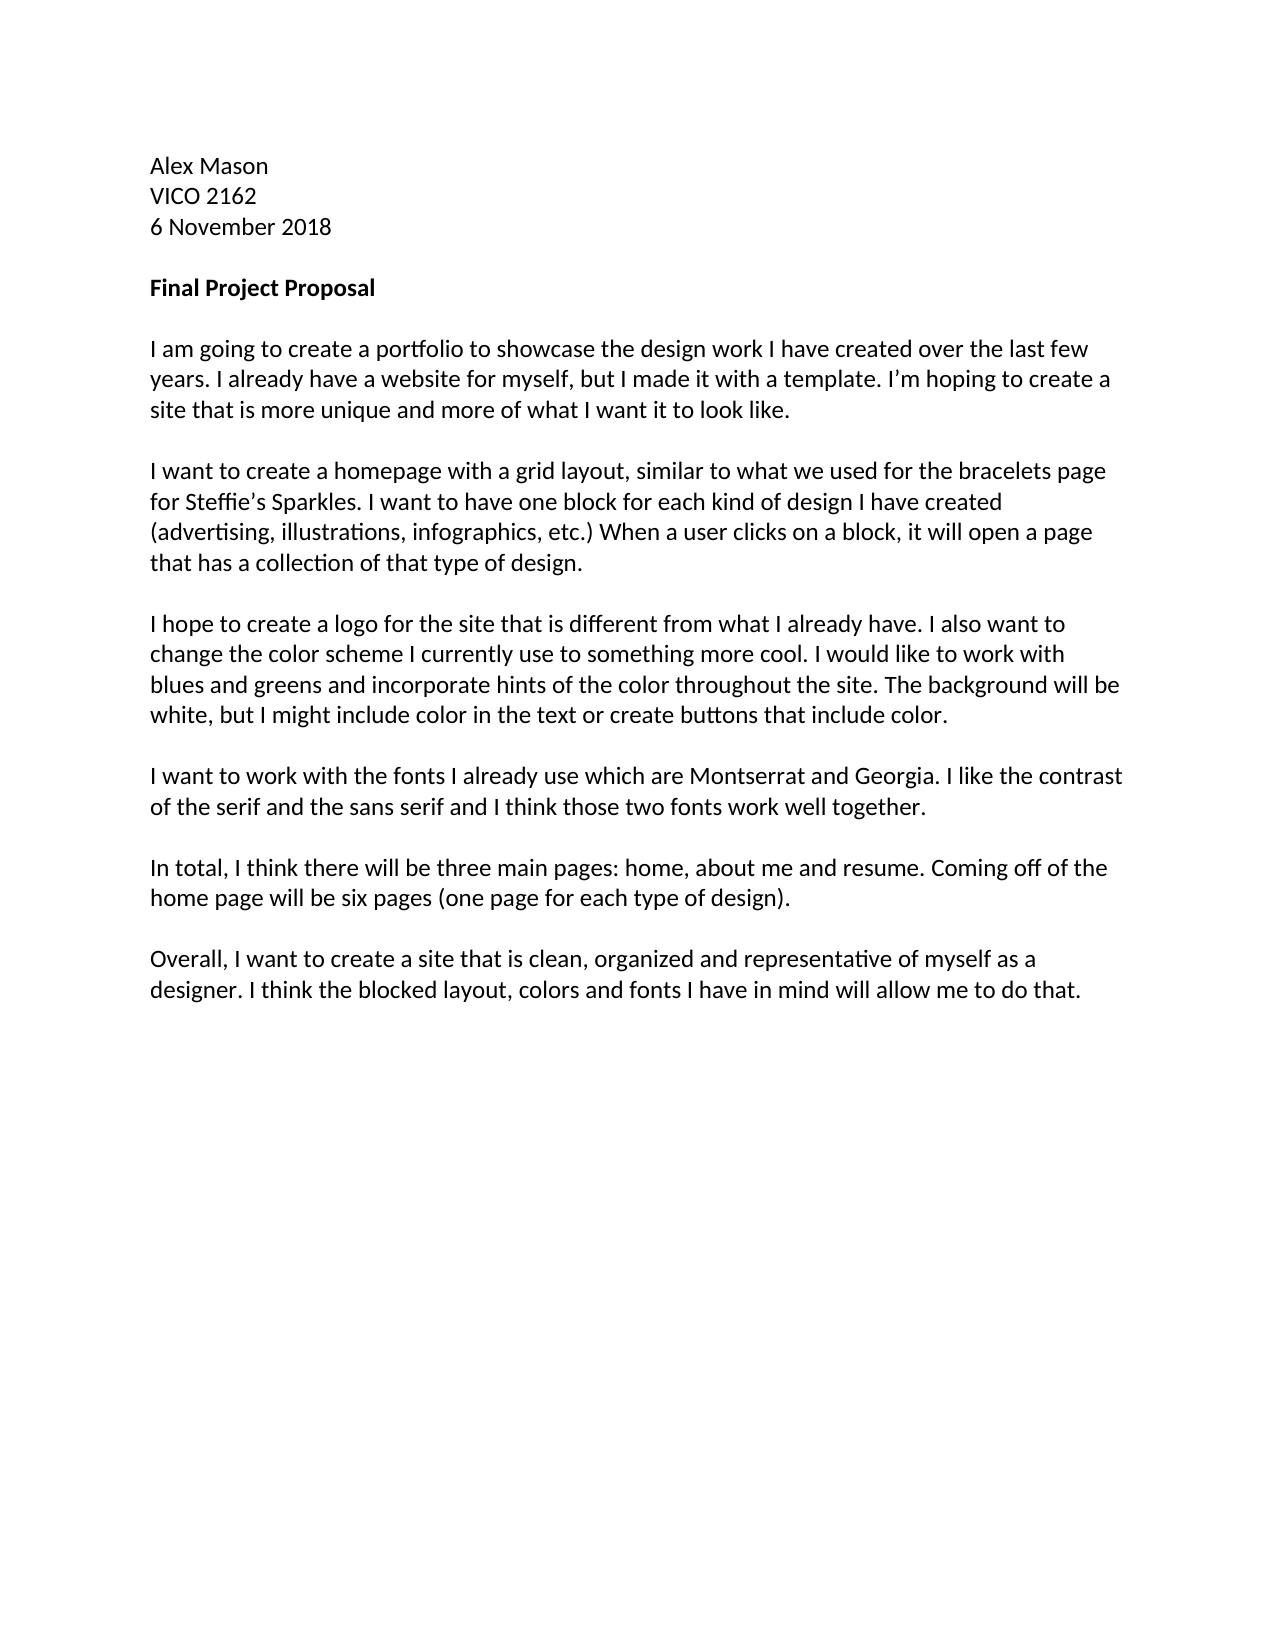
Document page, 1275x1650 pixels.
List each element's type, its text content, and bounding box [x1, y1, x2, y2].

text Final Project Proposal [150, 272, 1125, 303]
text Overall, I want to create a site that is clean, organized and representative of myself as a designer. I think the blocked layout, colors and fonts I have in mind will allow me to do that. [150, 943, 1125, 1004]
text Alex Mason [150, 150, 1125, 181]
text In total, I think there will be three main pages: home, about me and resume. Coming off of the home page will be six pages (one page for each type of design). [150, 852, 1125, 913]
text VICO 2162 [150, 181, 1125, 211]
text I am going to create a portfolio to showcase the design work I have created over the last few years. I already have a website for myself, but I made it with a template. I’m hoping to create a site that is more unique and more of what I want it to look like. [150, 333, 1125, 425]
text I want to work with the fonts I already use which are Montserrat and Georgia. I like the contrast of the serif and the sans serif and I think those two fonts work well together. [150, 760, 1125, 821]
text I hope to create a logo for the site that is different from what I already have. I also want to change the color scheme I currently use to something more cool. I would like to work with blues and greens and incorporate hints of the color throughout the site. The background will be white, but I might include color in the text or create buttons that include color. [150, 608, 1125, 730]
text I want to create a homepage with a grid layout, similar to what we used for the bracelets page for Steffie’s Sparkles. I want to have one block for each kind of design I have created (advertising, illustrations, infographics, etc.) When a user clicks on a block, it will open a page that has a collection of that type of design. [150, 455, 1125, 577]
text 6 November 2018 [150, 211, 1125, 242]
